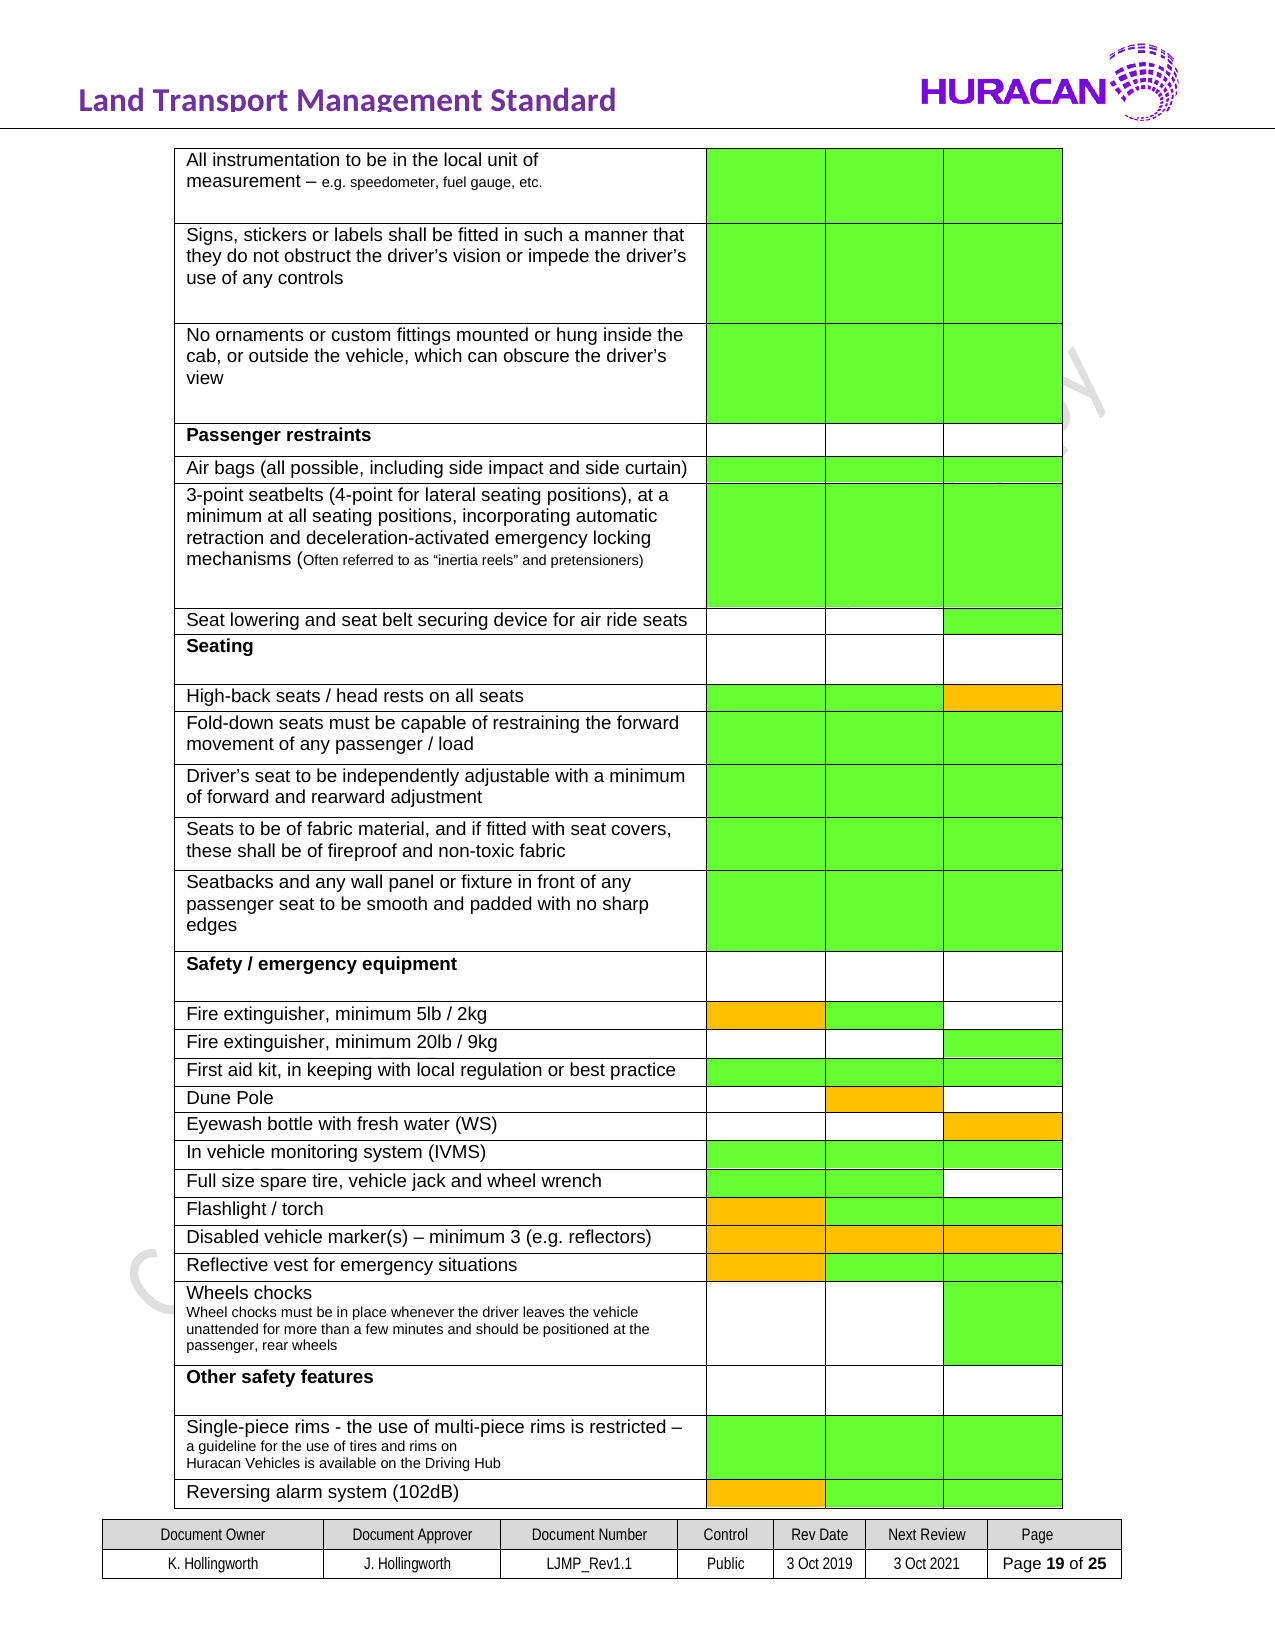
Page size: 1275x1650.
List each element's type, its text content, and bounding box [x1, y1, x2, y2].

table_cell [826, 1087, 943, 1112]
table_cell Fire extinguisher, minimum 5lb / 2kg [175, 1002, 706, 1029]
table_cell Other safety features [175, 1366, 706, 1415]
table_cell [944, 685, 1062, 711]
table_cell [944, 871, 1062, 951]
table_cell [707, 1059, 825, 1086]
table_cell [944, 484, 1062, 607]
table_cell [944, 149, 1062, 223]
table_cell Passenger restraints [175, 424, 706, 456]
table_cell [944, 765, 1062, 817]
table_cell [707, 1254, 825, 1281]
table_cell 3-point seatbelts (4-point for lateral seating positions), at a minimum at all seating positions, incorporating automatic retraction and deceleration-activated emergency locking mechanisms (Often referred to as “inertia reels” and pretensioners) [175, 484, 706, 607]
table_cell [944, 324, 1062, 423]
table_cell [944, 1366, 1062, 1415]
table_cell [944, 1254, 1062, 1281]
table_cell [944, 1226, 1062, 1253]
table_cell [826, 1170, 943, 1197]
table_cell [707, 952, 825, 1001]
table_cell Reversing alarm system (102dB) [175, 1480, 706, 1507]
table_cell Full size spare tire, vehicle jack and wheel wrench [175, 1170, 706, 1197]
table_cell Seats to be of fabric material, and if fitted with seat covers, these shall be of fireproof and non-toxic fabric [175, 818, 706, 870]
table_cell Eyewash bottle with fresh water (WS) [175, 1113, 706, 1140]
table_cell [707, 1226, 825, 1253]
table_cell [826, 1059, 943, 1086]
table_cell [826, 685, 943, 711]
table_cell [826, 1254, 943, 1281]
table_cell [944, 1002, 1062, 1029]
table_cell [707, 818, 825, 870]
table_cell [707, 1141, 825, 1168]
table_cell [707, 1198, 825, 1225]
table_cell [707, 635, 825, 684]
table_cell Seatbacks and any wall panel or fixture in front of any passenger seat to be smooth and padded with no sharp edges [175, 871, 706, 951]
table_cell No ornaments or custom fittings mounted or hung inside the cab, or outside the vehicle, which can obscure the driver’s view [175, 324, 706, 423]
table_cell [707, 484, 825, 607]
table_cell [826, 1141, 943, 1168]
table_cell [707, 1416, 825, 1479]
table_cell [944, 1170, 1062, 1197]
table_cell [707, 324, 825, 423]
table_cell [707, 1087, 825, 1112]
table_cell All instrumentation to be in the local unit of measurement – e.g. speedometer, fuel gauge, etc. [175, 149, 706, 223]
table_cell Dune Pole [175, 1087, 706, 1112]
table_cell [944, 1480, 1062, 1507]
table_cell [944, 457, 1062, 482]
table_cell [944, 609, 1062, 634]
table_cell [944, 952, 1062, 1001]
table_cell [707, 1366, 825, 1415]
table_cell [944, 635, 1062, 684]
picture [921, 43, 1179, 121]
table_cell Flashlight / torch [175, 1198, 706, 1225]
table_cell [826, 712, 943, 764]
table_cell [826, 1226, 943, 1253]
table_cell [944, 818, 1062, 870]
table_cell [707, 1480, 825, 1507]
table_cell [826, 1002, 943, 1029]
table_cell High-back seats / head rests on all seats [175, 685, 706, 711]
table_cell [707, 149, 825, 223]
table_cell [826, 484, 943, 607]
table_cell [944, 1059, 1062, 1086]
table_cell [707, 1113, 825, 1140]
table_cell [707, 224, 825, 323]
table_cell [826, 224, 943, 323]
table_cell [944, 1198, 1062, 1225]
table_cell [826, 1366, 943, 1415]
table_cell Seat lowering and seat belt securing device for air ride seats [175, 609, 706, 634]
table_cell [826, 1416, 943, 1479]
table_cell [826, 609, 943, 634]
table_cell [826, 635, 943, 684]
table_cell [944, 1113, 1062, 1140]
table_cell Fire extinguisher, minimum 20lb / 9kg [175, 1030, 706, 1057]
table_cell [707, 765, 825, 817]
table_cell [826, 1198, 943, 1225]
table_cell [707, 1002, 825, 1029]
table_cell [826, 424, 943, 456]
table_cell Fold-down seats must be capable of restraining the forward movement of any passenger / load [175, 712, 706, 764]
table_cell [826, 871, 943, 951]
table_cell Signs, stickers or labels shall be fitted in such a manner that they do not obstruct the driver’s vision or impede the driver’s use of any controls [175, 224, 706, 323]
table_cell [707, 1170, 825, 1197]
table_cell [826, 457, 943, 482]
table_cell First aid kit, in keeping with local regulation or best practice [175, 1059, 706, 1086]
table_cell [826, 765, 943, 817]
table_cell [826, 818, 943, 870]
table_cell [944, 1141, 1062, 1168]
table_cell [707, 1282, 825, 1365]
table_cell [826, 149, 943, 223]
table_cell Single-piece rims - the use of multi-piece rims is restricted – a guideline for the use of tires and rims on Huracan Vehicles is available on the Driving Hub [175, 1416, 706, 1479]
table_cell [826, 324, 943, 423]
table_cell [826, 1113, 943, 1140]
table_cell [944, 1282, 1062, 1365]
table_cell [707, 457, 825, 482]
table_cell [707, 424, 825, 456]
table_cell Safety / emergency equipment [175, 952, 706, 1001]
table_cell [944, 1030, 1062, 1057]
table_cell [707, 871, 825, 951]
table_cell [707, 712, 825, 764]
table_cell [944, 1416, 1062, 1479]
table_cell [707, 609, 825, 634]
table_cell Disabled vehicle marker(s) – minimum 3 (e.g. reflectors) [175, 1226, 706, 1253]
table_cell Wheels chocks Wheel chocks must be in place whenever the driver leaves the vehicle unattended for more than a few minutes and should be positioned at the passenger, rear wheels [175, 1282, 706, 1365]
table_cell [707, 1030, 825, 1057]
table_cell Seating [175, 635, 706, 684]
table_cell [944, 1087, 1062, 1112]
table_cell [826, 1480, 943, 1507]
table_cell [944, 712, 1062, 764]
table_cell [826, 952, 943, 1001]
table_cell [944, 424, 1062, 456]
table_cell Air bags (all possible, including side impact and side curtain) [175, 457, 706, 482]
table_cell Driver’s seat to be independently adjustable with a minimum of forward and rearward adjustment [175, 765, 706, 817]
table_cell [707, 685, 825, 711]
table_cell [826, 1030, 943, 1057]
table_cell Reflective vest for emergency situations [175, 1254, 706, 1281]
table_cell [826, 1282, 943, 1365]
table_cell [944, 224, 1062, 323]
table_cell In vehicle monitoring system (IVMS) [175, 1141, 706, 1168]
